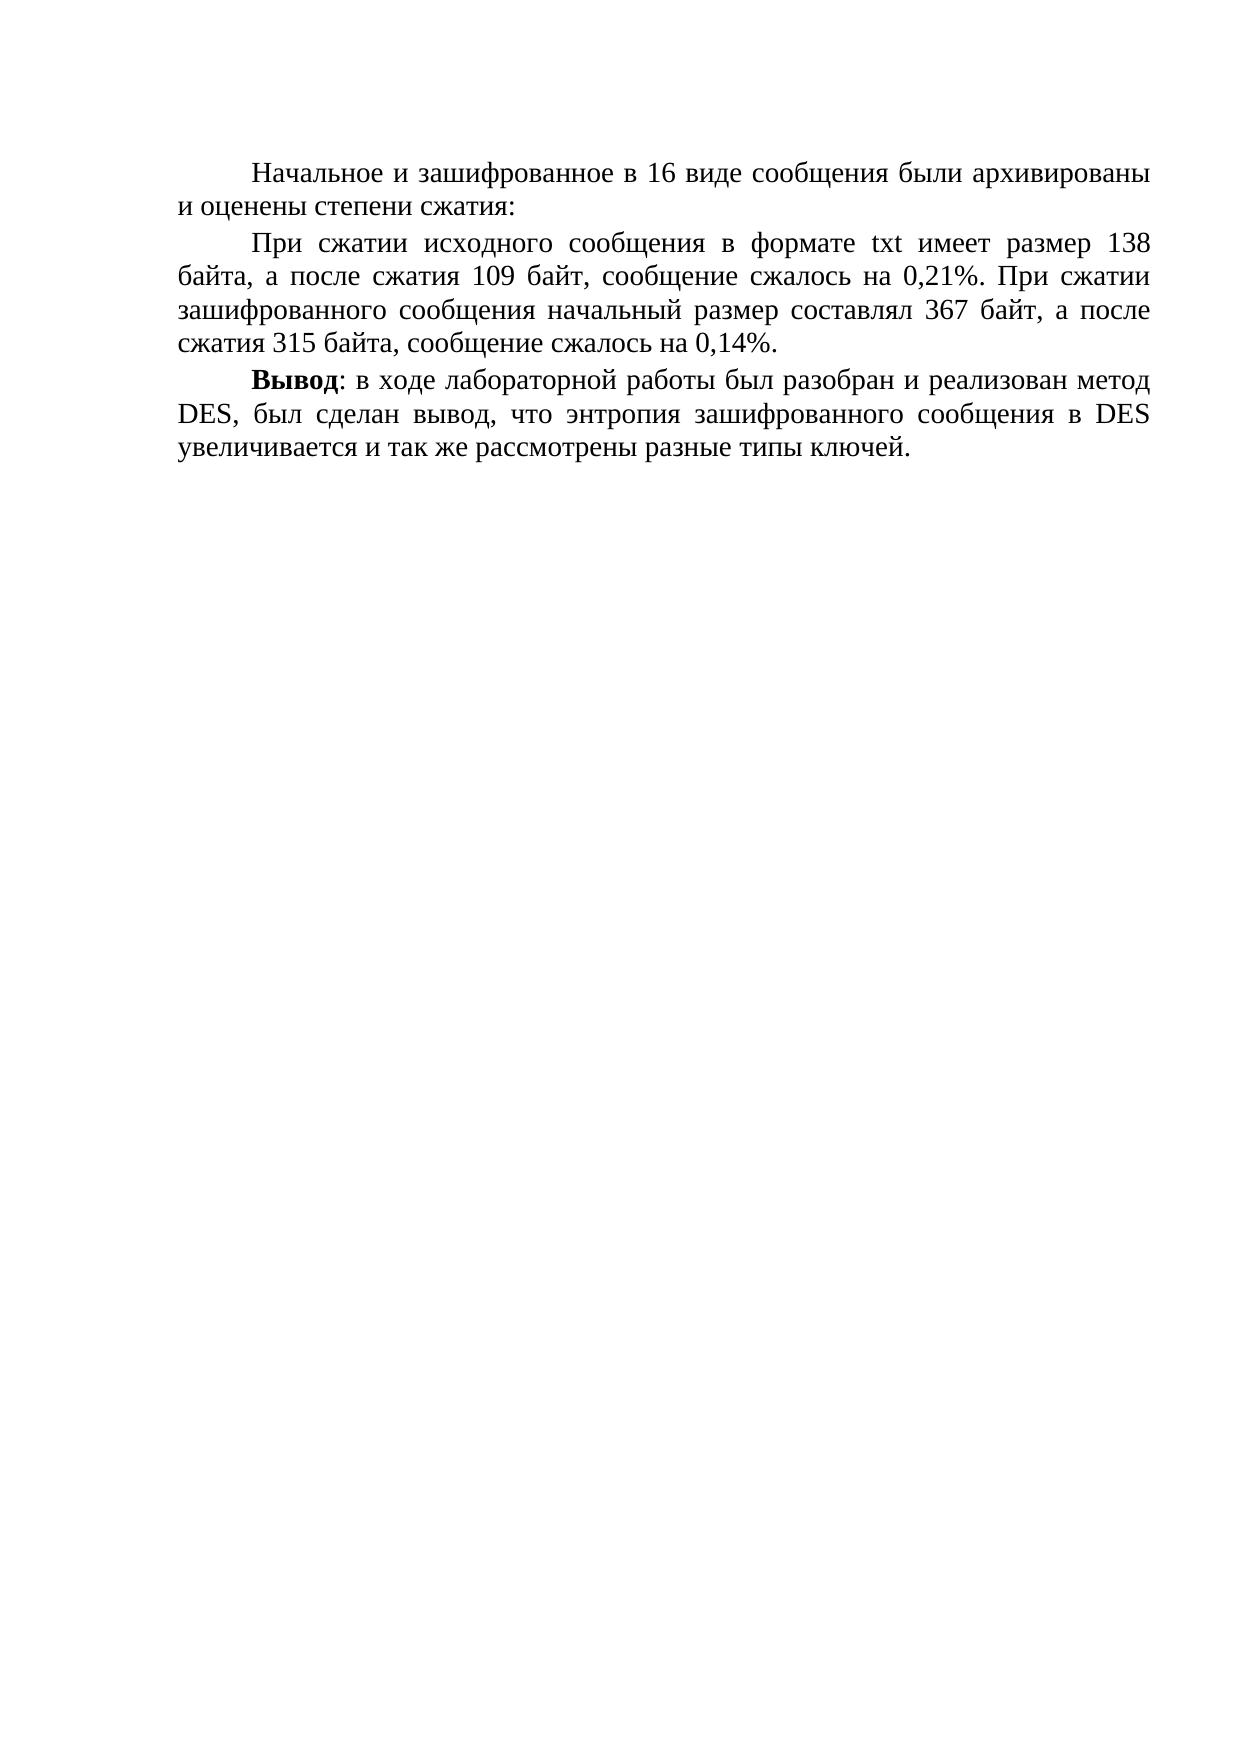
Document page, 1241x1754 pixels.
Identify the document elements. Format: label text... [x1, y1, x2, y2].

text При сжатии исходного сообщения в формате txt имеет размер 138 байта, а после сжатия 109 байт, сообщение сжалось на 0,21%. При сжатии зашифрованного сообщения начальный размер составлял 367 байт, а после сжатия 315 байта, сообщение сжалось на 0,14%. [177, 225, 1152, 359]
text Начальное и зашифрованное в 16 виде сообщения были архивированы и оценены степени сжатия: [177, 155, 1152, 222]
text Вывод: в ходе лабораторной работы был разобран и реализован метод DES, был сделан вывод, что энтропия зашифрованного сообщения в DES увеличивается и так же рассмотрены разные типы ключей. [177, 362, 1152, 463]
